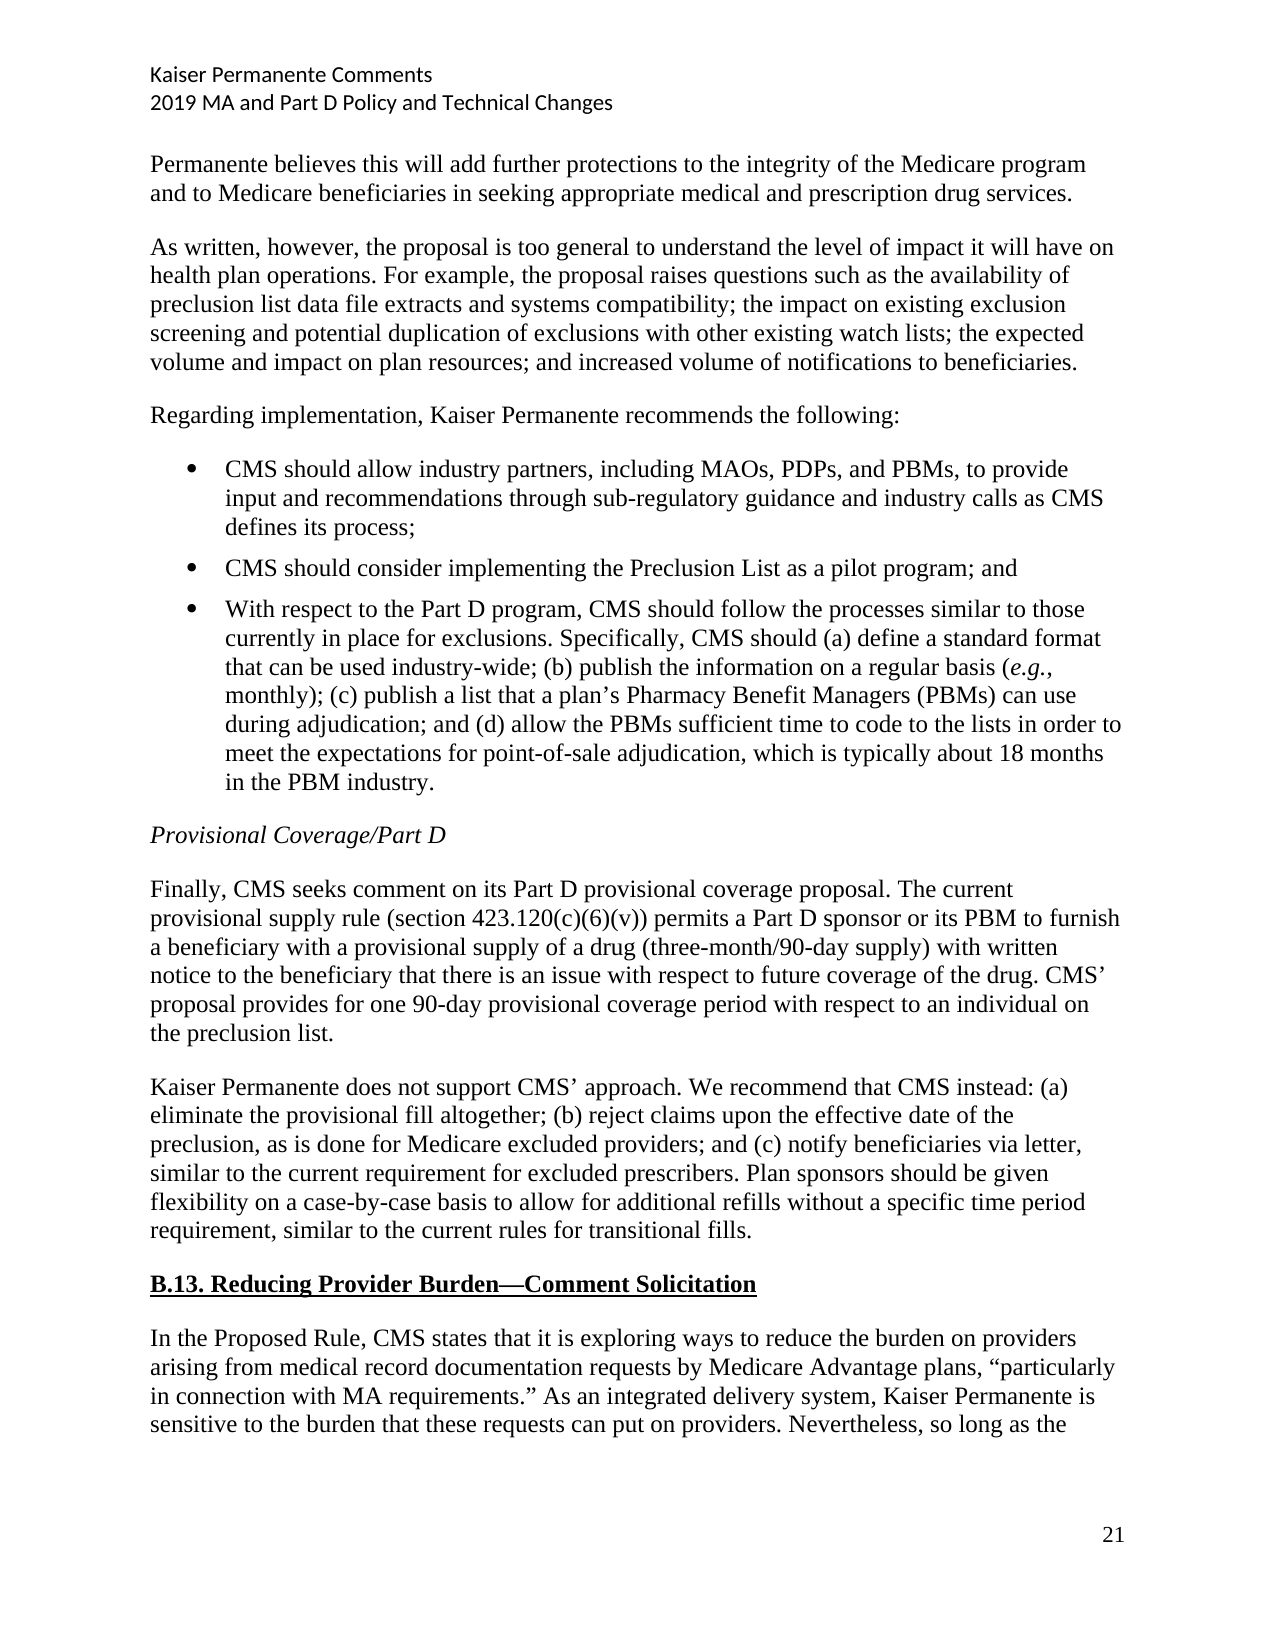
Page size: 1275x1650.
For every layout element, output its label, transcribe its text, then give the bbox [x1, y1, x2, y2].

text In the Proposed Rule, CMS states that it is exploring ways to reduce the burden on providers arising from medical record documentation requests by Medicare Advantage plans, “particularly in connection with MA requirements.” As an integrated delivery system, Kaiser Permanente is sensitive to the burden that these requests can put on providers. Nevertheless, so long as the [150, 1323, 1118, 1438]
subtitle B.13. Reducing Provider Burden—Comment Solicitation [150, 1269, 1137, 1298]
text Finally, CMS seeks comment on its Part D provisional coverage proposal. The current provisional supply rule (section 423.120(c)(6)(v)) permits a Part D sponsor or its PBM to furnish a beneficiary with a provisional supply of a drug (three-month/90-day supply) with written notice to the beneficiary that there is an issue with respect to future coverage of the drug. CMS’ proposal provides for one 90-day provisional coverage period with respect to an individual on the preclusion list. [150, 874, 1120, 1047]
text Kaiser Permanente does not support CMS’ approach. We recommend that CMS instead: (a) eliminate the provisional fill altogether; (b) reject claims upon the effective date of the preclusion, as is done for Medicare excluded providers; and (c) notify beneficiaries via letter, similar to the current requirement for excluded prescribers. Plan sponsors should be given flexibility on a case-by-case basis to allow for additional refills without a specific time period requirement, similar to the current rules for transitional fills. [150, 1072, 1088, 1244]
list CMS should consider implementing the Preclusion List as a pilot program; and [187, 553, 1137, 582]
list CMS should allow industry partners, including MAOs, PDPs, and PBMs, to provide input and recommendations through sub-regulatory guidance and industry calls as CMS defines its process; [187, 454, 1104, 541]
list With respect to the Part D program, CMS should follow the processes similar to those currently in place for exclusions. Specifically, CMS should (a) define a standard format that can be used industry-wide; (b) publish the information on a regular basis (e.g., monthly); (c) publish a list that a plan’s Pharmacy Benefit Managers (PBMs) can use during adjudication; and (d) allow the PBMs sufficient time to code to the lists in order to meet the expectations for point-of-sale adjudication, which is typically about 18 months in the PBM industry. [187, 594, 1122, 795]
text As written, however, the proposal is too general to understand the level of impact it will have on health plan operations. For example, the proposal raises questions such as the availability of preclusion list data file extracts and systems compatibility; the impact on existing exclusion screening and potential duplication of exclusions with other existing watch lists; the expected volume and impact on plan resources; and increased volume of notifications to beneficiaries. [150, 232, 1137, 375]
text Permanente believes this will add further protections to the integrity of the Medicare program and to Medicare beneficiaries in seeking appropriate medical and prescription drug services. [150, 149, 1117, 207]
text Regarding implementation, Kaiser Permanente recommends the following: [150, 400, 1137, 429]
text Provisional Coverage/Part D [150, 821, 1137, 849]
